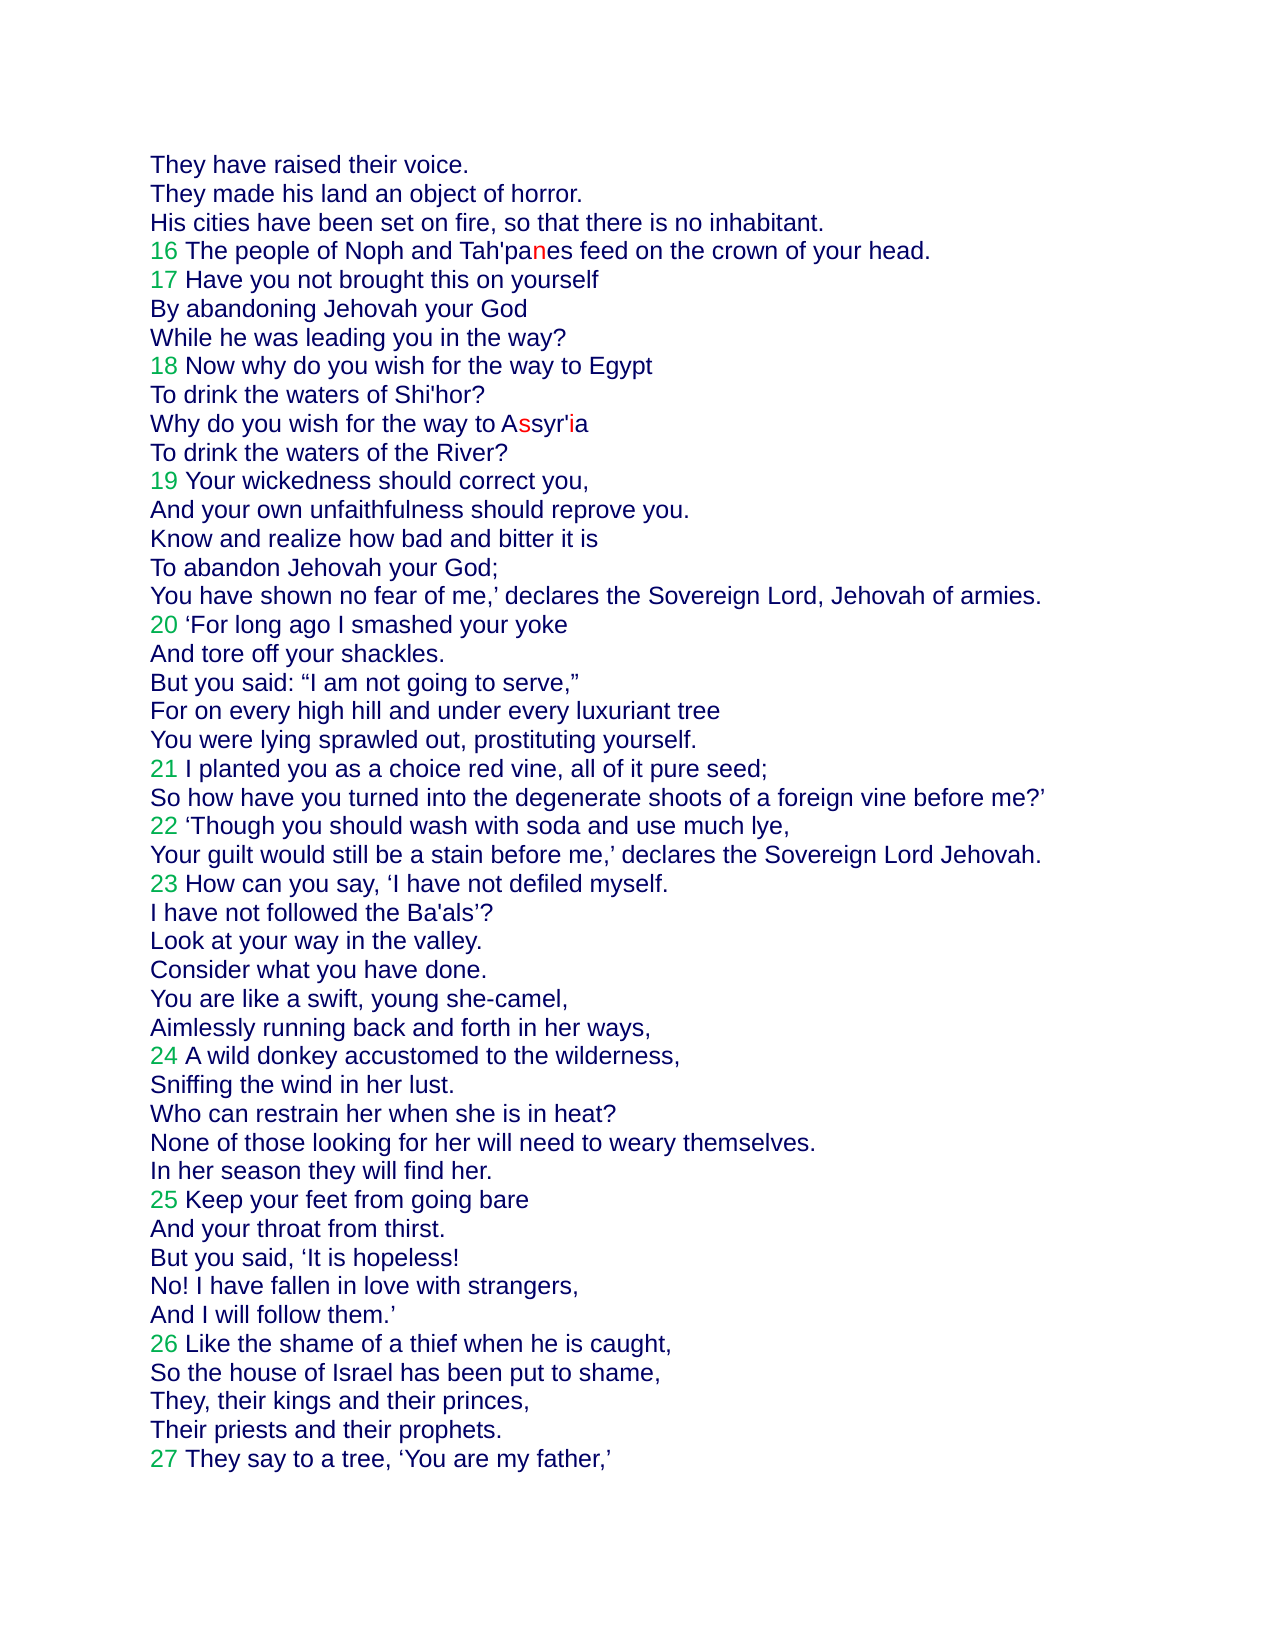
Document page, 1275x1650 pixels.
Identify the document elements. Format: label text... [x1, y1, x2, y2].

text To drink the waters of Shiʹhor? [150, 380, 1125, 409]
text 23 How can you say, ‘I have not defiled myself. [150, 869, 1125, 897]
text And your throat from thirst. [150, 1214, 1125, 1242]
text 20 ‘For long ago I smashed your yoke [150, 610, 1125, 639]
text To abandon Jehovah your God; [150, 552, 1125, 581]
text 24 A wild donkey accustomed to the wilderness, [150, 1041, 1125, 1070]
text 25 Keep your feet from going bare [150, 1185, 1125, 1214]
text So the house of Israel has been put to shame, [150, 1357, 1125, 1386]
text Aimlessly running back and forth in her ways, [150, 1012, 1125, 1041]
text But you said: “I am not going to serve,” [150, 667, 1125, 696]
text 22 ‘Though you should wash with soda and use much lye, [150, 811, 1125, 840]
text Their priests and their prophets. [150, 1415, 1125, 1444]
text 21 I planted you as a choice red vine, all of it pure seed; [150, 754, 1125, 782]
text 17 Have you not brought this on yourself [150, 265, 1125, 294]
text Consider what you have done. [150, 955, 1125, 984]
text They, their kings and their princes, [150, 1386, 1125, 1415]
text For on every high hill and under every luxuriant tree [150, 696, 1125, 725]
text His cities have been set on fire, so that there is no inhabitant. [150, 207, 1125, 236]
text 18 Now why do you wish for the way to Egypt [150, 351, 1125, 380]
text Who can restrain her when she is in heat? [150, 1099, 1125, 1127]
text In her season they will find her. [150, 1156, 1125, 1185]
text You are like a swift, young she-camel, [150, 984, 1125, 1012]
text And tore off your shackles. [150, 639, 1125, 667]
text None of those looking for her will need to weary themselves. [150, 1127, 1125, 1156]
text While he was leading you in the way? [150, 322, 1125, 351]
text They made his land an object of horror. [150, 179, 1125, 207]
text No! I have fallen in love with strangers, [150, 1271, 1125, 1300]
text 27 They say to a tree, ‘You are my father,’ [150, 1444, 1125, 1472]
text Know and realize how bad and bitter it is [150, 524, 1125, 552]
text And I will follow them.’ [150, 1300, 1125, 1329]
text 19 Your wickedness should correct you, [150, 466, 1125, 495]
text But you said, ‘It is hopeless! [150, 1242, 1125, 1271]
text 26 Like the shame of a thief when he is caught, [150, 1329, 1125, 1357]
text You have shown no fear of me,’ declares the Sovereign Lord, Jehovah of armies. [150, 581, 1125, 610]
text You were lying sprawled out, prostituting yourself. [150, 725, 1125, 754]
text I have not followed the Baʹals’? [150, 897, 1125, 926]
text By abandoning Jehovah your God [150, 294, 1125, 322]
text Why do you wish for the way to Assyrʹia [150, 409, 1125, 437]
text So how have you turned into the degenerate shoots of a foreign vine before me?’ [150, 782, 1125, 811]
text Look at your way in the valley. [150, 926, 1125, 955]
text Sniffing the wind in her lust. [150, 1070, 1125, 1099]
text 16 The people of Noph and Tahʹpanes feed on the crown of your head. [150, 236, 1125, 265]
text They have raised their voice. [150, 150, 1125, 179]
text Your guilt would still be a stain before me,’ declares the Sovereign Lord Jehovah. [150, 840, 1125, 869]
text To drink the waters of the River? [150, 437, 1125, 466]
text And your own unfaithfulness should reprove you. [150, 495, 1125, 524]
